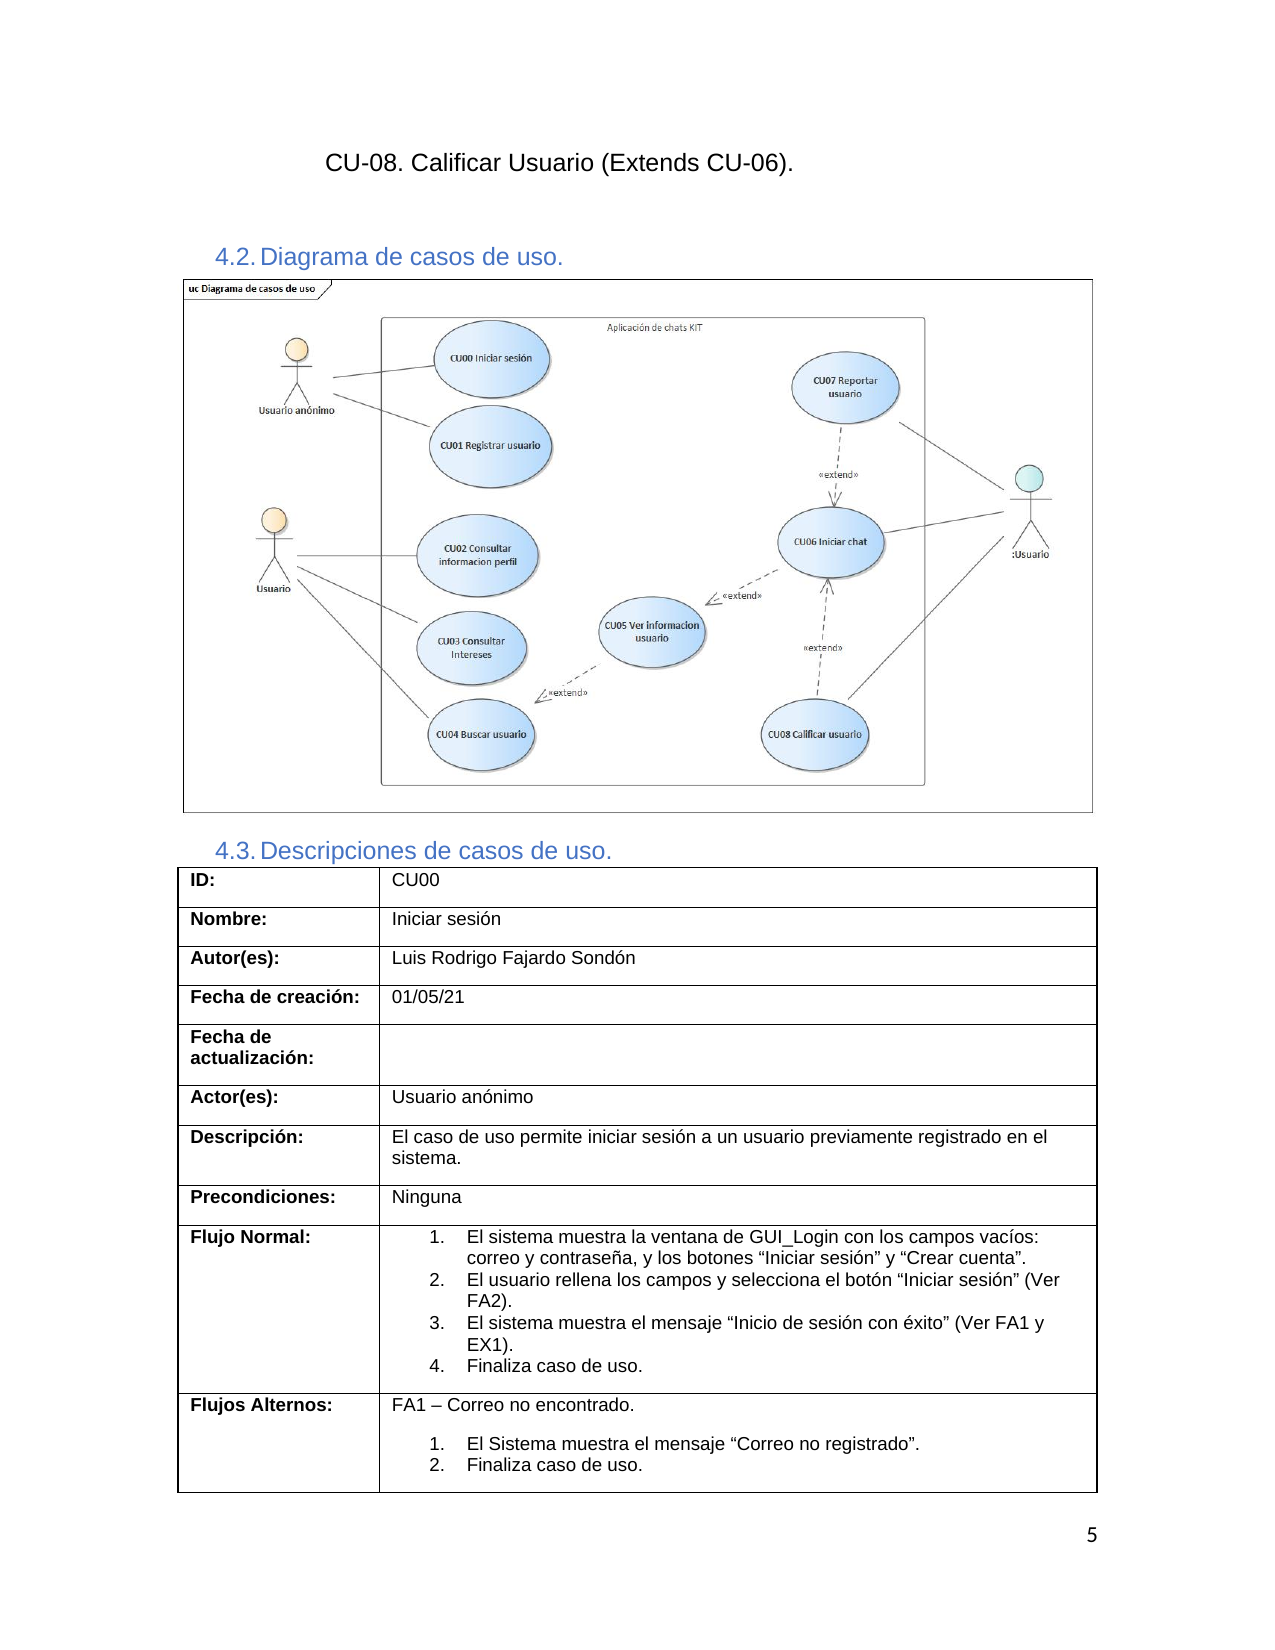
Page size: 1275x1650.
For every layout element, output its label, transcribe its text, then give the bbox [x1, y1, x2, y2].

text CU-08. Calificar Usuario (Extends CU-06). [325, 148, 1098, 176]
table_cell Usuario anónimo [380, 1086, 1096, 1124]
table_cell 01/05/21 [380, 986, 1096, 1024]
table_cell Flujos Alternos: [179, 1394, 379, 1492]
picture [177, 273, 1098, 818]
table_header ID: [179, 868, 379, 907]
table_cell Fecha de actualización: [179, 1025, 379, 1085]
table_cell Ninguna [380, 1186, 1096, 1224]
subtitle Descripciones de casos de uso. [215, 836, 1098, 865]
table_cell Descripción: [179, 1126, 379, 1185]
table_cell Precondiciones: [179, 1186, 379, 1224]
table_cell Flujo Normal: [179, 1226, 379, 1393]
table_cell Iniciar sesión [380, 908, 1096, 946]
table_cell Fecha de creación: [179, 986, 379, 1024]
table_cell Nombre: [179, 908, 379, 946]
table_cell Actor(es): [179, 1086, 379, 1124]
table_cell Autor(es): [179, 947, 379, 985]
table_header CU00 [380, 868, 1096, 907]
table_cell El sistema muestra la ventana de GUI_Login con los campos vacíos: correo y contraseña, y los botones “Iniciar sesión” y “Crear cuenta”. El usuario rellena los campos y selecciona el botón “Iniciar sesión” (Ver FA2). El sistema muestra el mensaje “Inicio de sesión con éxito” (Ver FA1 y EX1). Finaliza caso de uso. [380, 1226, 1096, 1393]
table_cell Luis Rodrigo Fajardo Sondón [380, 947, 1096, 985]
subtitle Diagrama de casos de uso. [215, 242, 1098, 271]
table_cell El caso de uso permite iniciar sesión a un usuario previamente registrado en el sistema. [380, 1126, 1096, 1185]
table_cell [380, 1025, 1096, 1085]
